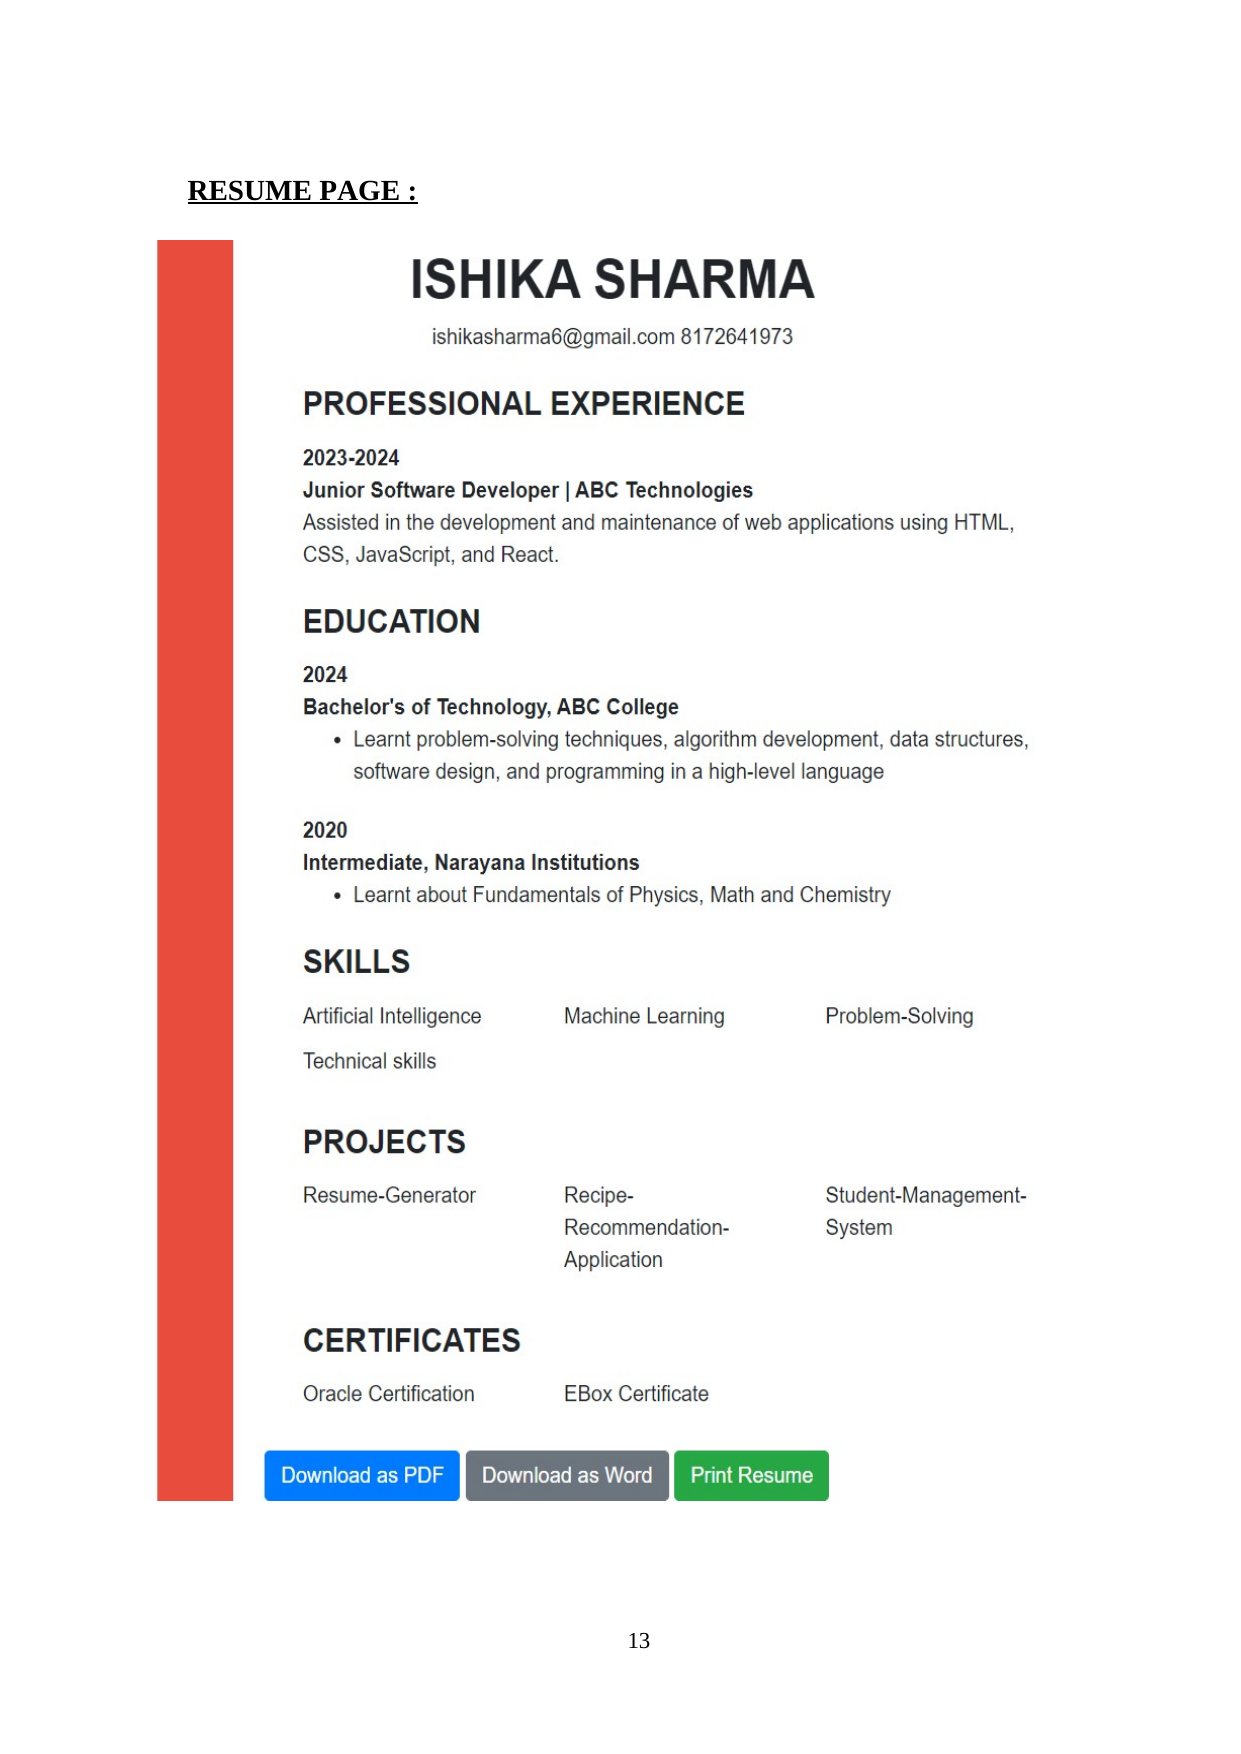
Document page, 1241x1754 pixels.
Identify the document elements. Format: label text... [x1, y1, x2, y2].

text RESUME PAGE : [187, 173, 1090, 207]
picture [128, 240, 1094, 1501]
